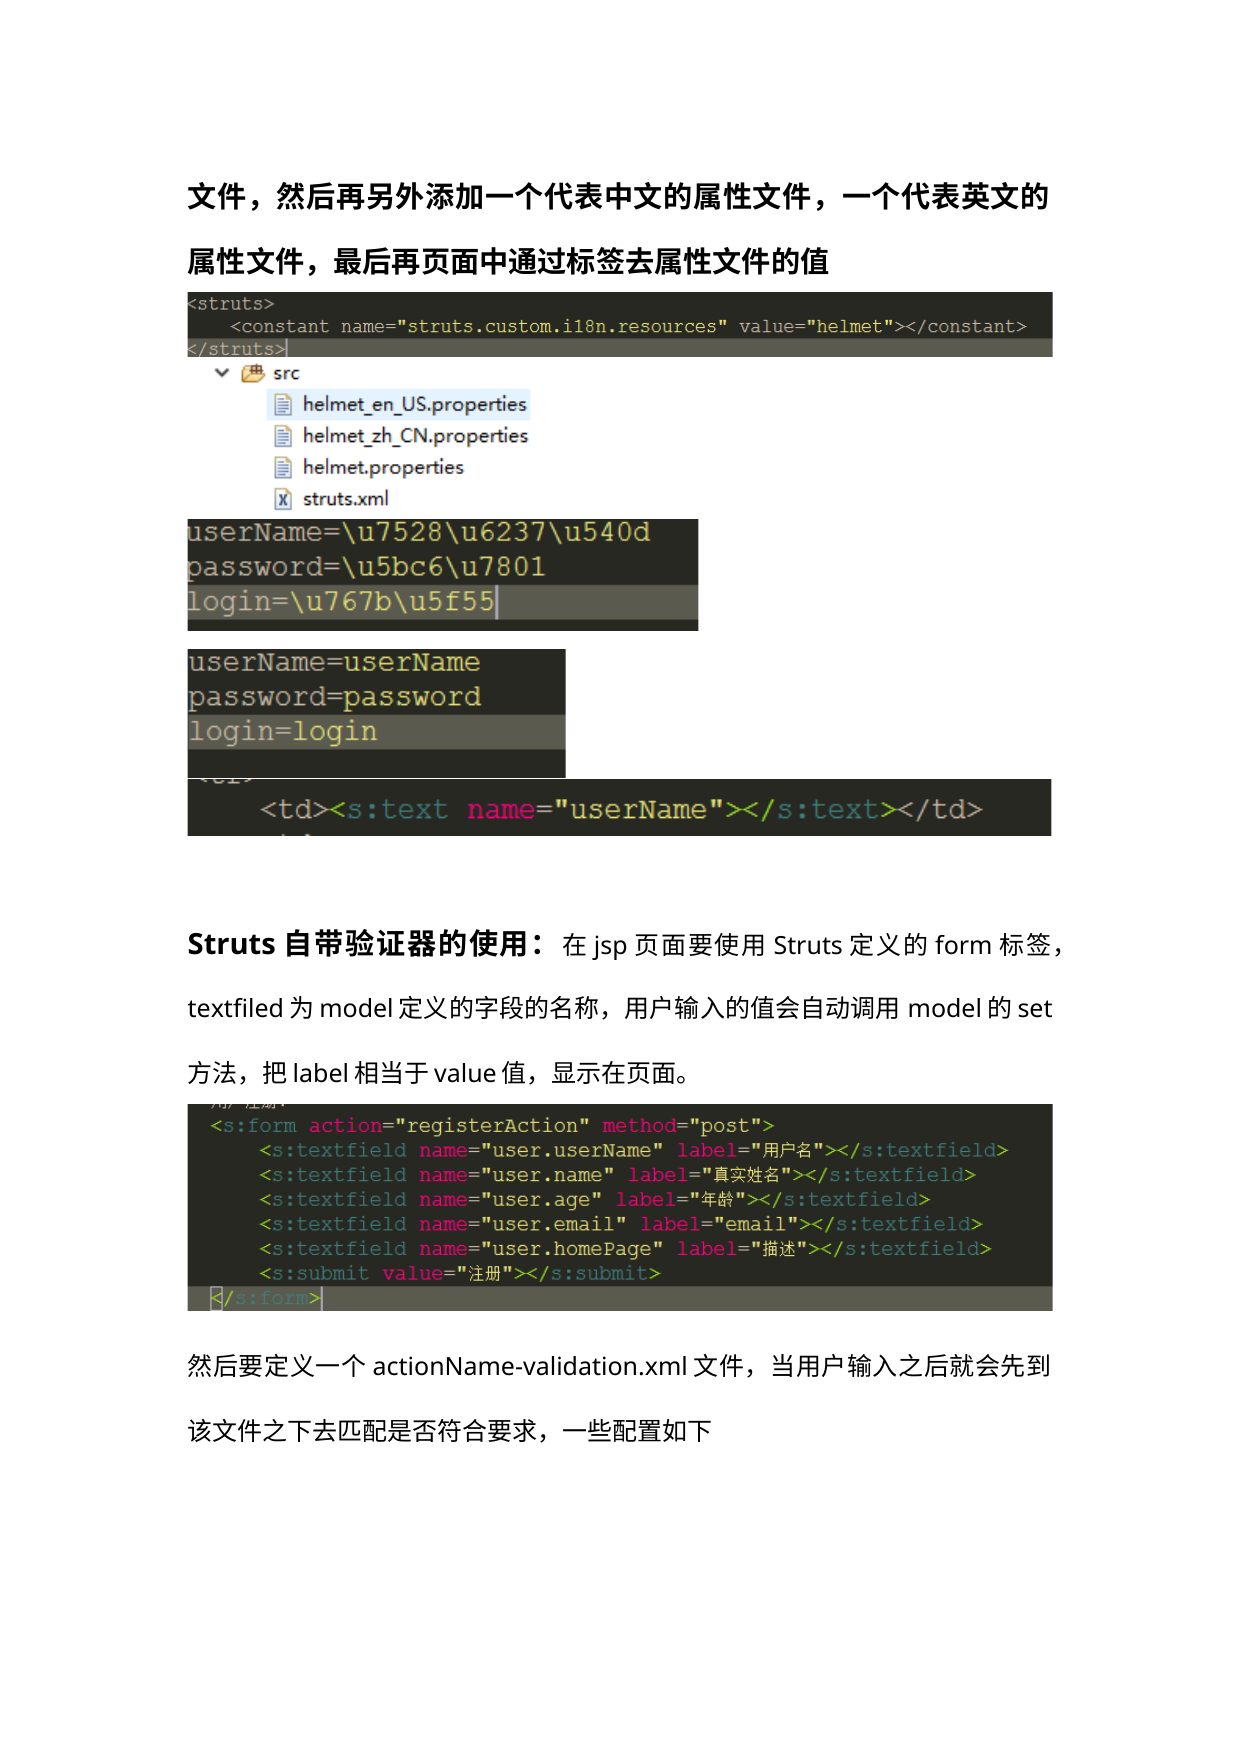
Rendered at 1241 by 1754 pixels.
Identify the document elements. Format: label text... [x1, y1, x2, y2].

picture [187, 519, 699, 631]
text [187, 162, 1053, 292]
picture [187, 292, 1053, 515]
picture [187, 779, 1052, 836]
text Struts自带验证器的使用：在jsp页面要使用Struts定义的form标签，textfiled为model定义的字段的名称，用户输入的值会自动调用model的set方法，把label相当于value值，显示在页面。 [187, 909, 1053, 1104]
picture [187, 649, 566, 778]
picture [187, 1104, 1053, 1311]
text 然后要定义一个actionName-validation.xml文件，当用户输入之后就会先到该文件之下去匹配是否符合要求，一些配置如下 [187, 1332, 1053, 1462]
